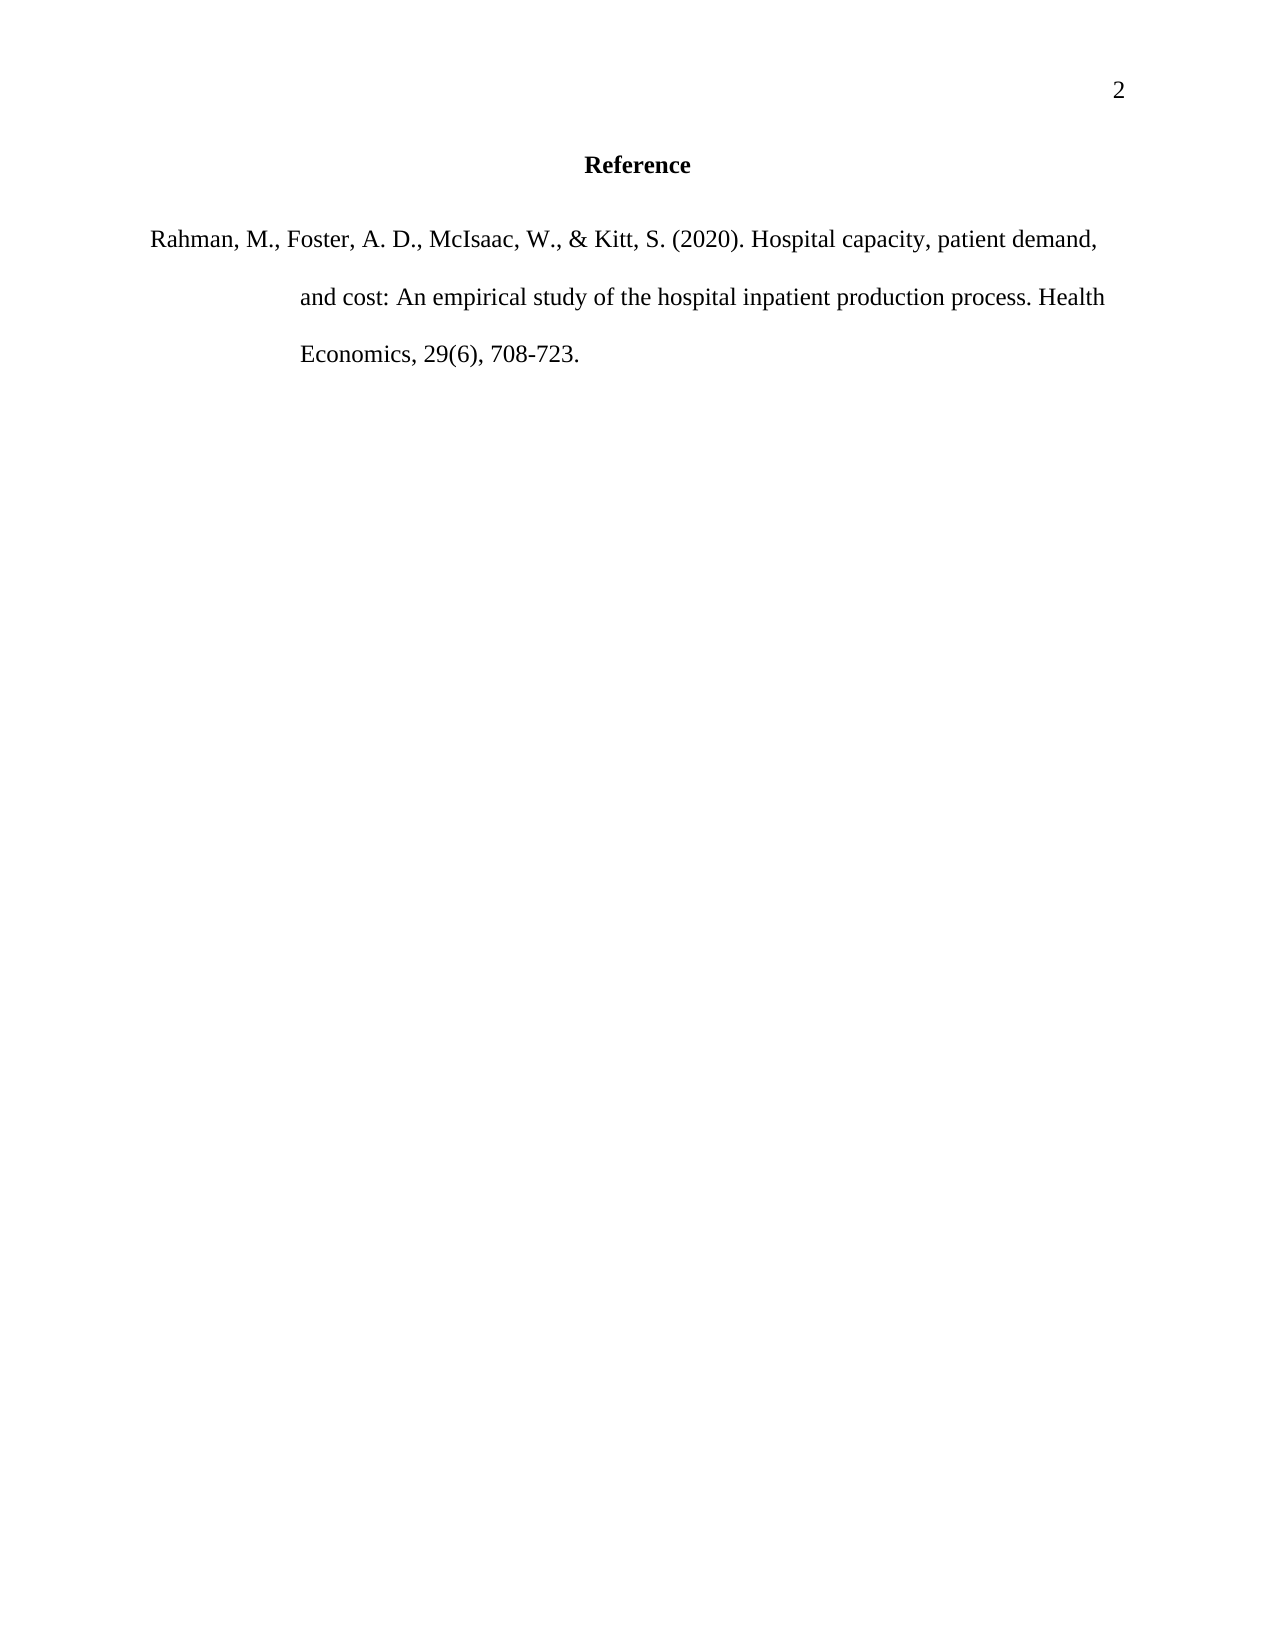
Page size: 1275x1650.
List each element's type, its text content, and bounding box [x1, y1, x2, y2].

text Reference [150, 150, 1125, 179]
text Rahman, M., Foster, A. D., McIsaac, W., & Kitt, S. (2020). Hospital capacity, patient demand, and cost: An empirical study of the hospital inpatient production process. Health Economics, 29(6), 708-723. [150, 224, 1125, 368]
